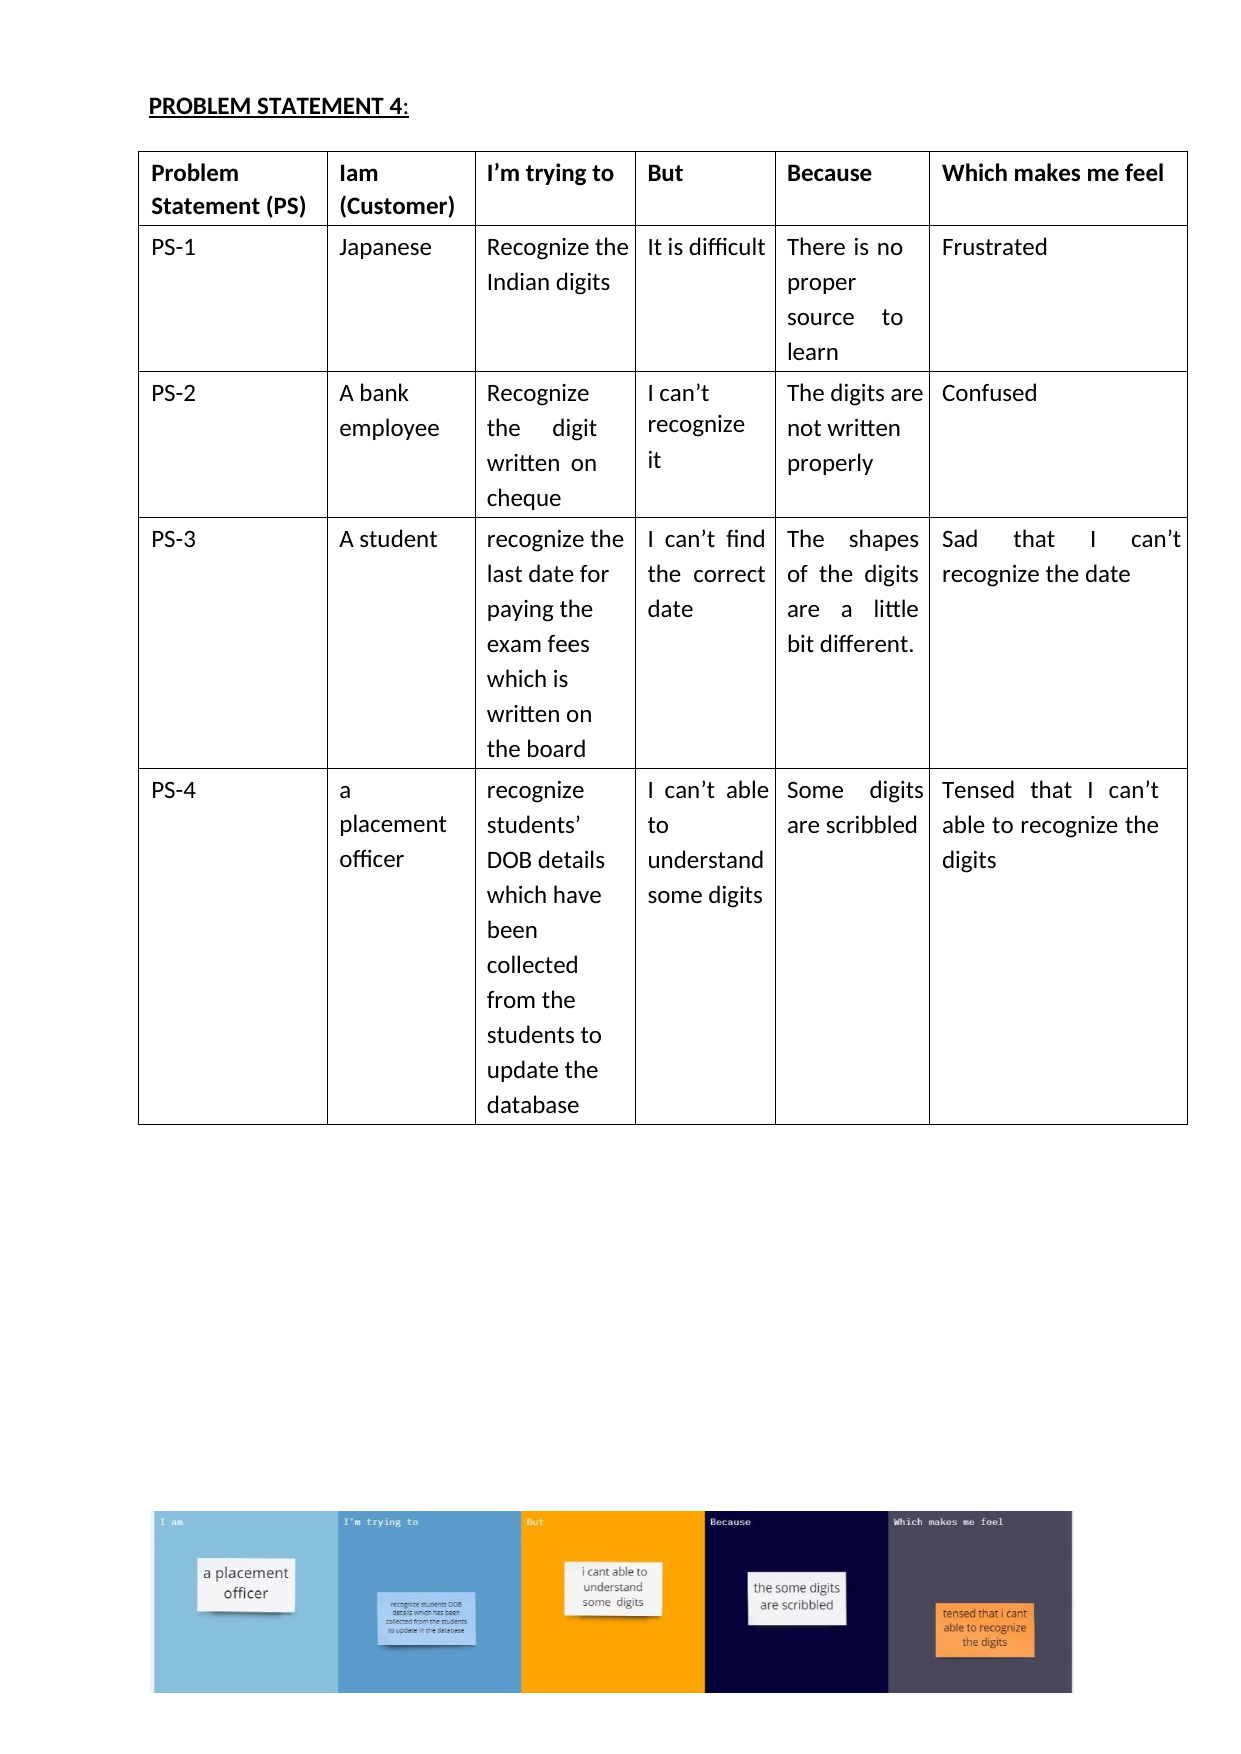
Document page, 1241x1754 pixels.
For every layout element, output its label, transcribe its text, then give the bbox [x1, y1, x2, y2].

table_header I’m trying to [476, 152, 635, 225]
table_cell It is difficult [636, 226, 775, 371]
table_cell Some digits are scribbled [776, 769, 929, 1123]
table_cell I can’t find the correct date [636, 518, 775, 768]
table_cell PS-2 [139, 372, 327, 517]
table_cell A bank employee [328, 372, 475, 517]
table_cell a placement officer [328, 769, 475, 1123]
table_header But [636, 152, 775, 225]
table_header Which makes me feel [930, 152, 1187, 225]
table_cell PS-3 [139, 518, 327, 768]
table_cell Sad that I can’t recognize the date [930, 518, 1187, 768]
text PROBLEM STATEMENT 4: [148, 90, 1200, 121]
table_cell Frustrated [930, 226, 1187, 371]
table_cell The digits are not written properly [776, 372, 929, 517]
table_cell The shapes of the digits are a little bit different. [776, 518, 929, 768]
table_cell I can’t able to understand some digits [636, 769, 775, 1123]
table_cell There is no proper source to learn [776, 226, 929, 371]
table_cell PS-1 [139, 226, 327, 371]
table_header Problem Statement (PS) [139, 152, 327, 225]
table_cell I can’t recognize it [636, 372, 775, 517]
table_cell PS-4 [139, 769, 327, 1123]
table_cell Recognize the digit written on cheque [476, 372, 635, 517]
table_cell A student [328, 518, 475, 768]
table_cell Confused [930, 372, 1187, 517]
table_cell recognize the last date for paying the exam fees which is written on the board [476, 518, 635, 768]
table_cell Japanese [328, 226, 475, 371]
table_cell Tensed that I can’t able to recognize the digits [930, 769, 1187, 1123]
table_cell Recognize the Indian digits [476, 226, 635, 371]
table_header Iam (Customer) [328, 152, 475, 225]
table_header Because [776, 152, 929, 225]
picture [150, 1511, 1075, 1693]
table_cell recognize students’ DOB details which have been collected from the students to update the database [476, 769, 635, 1123]
